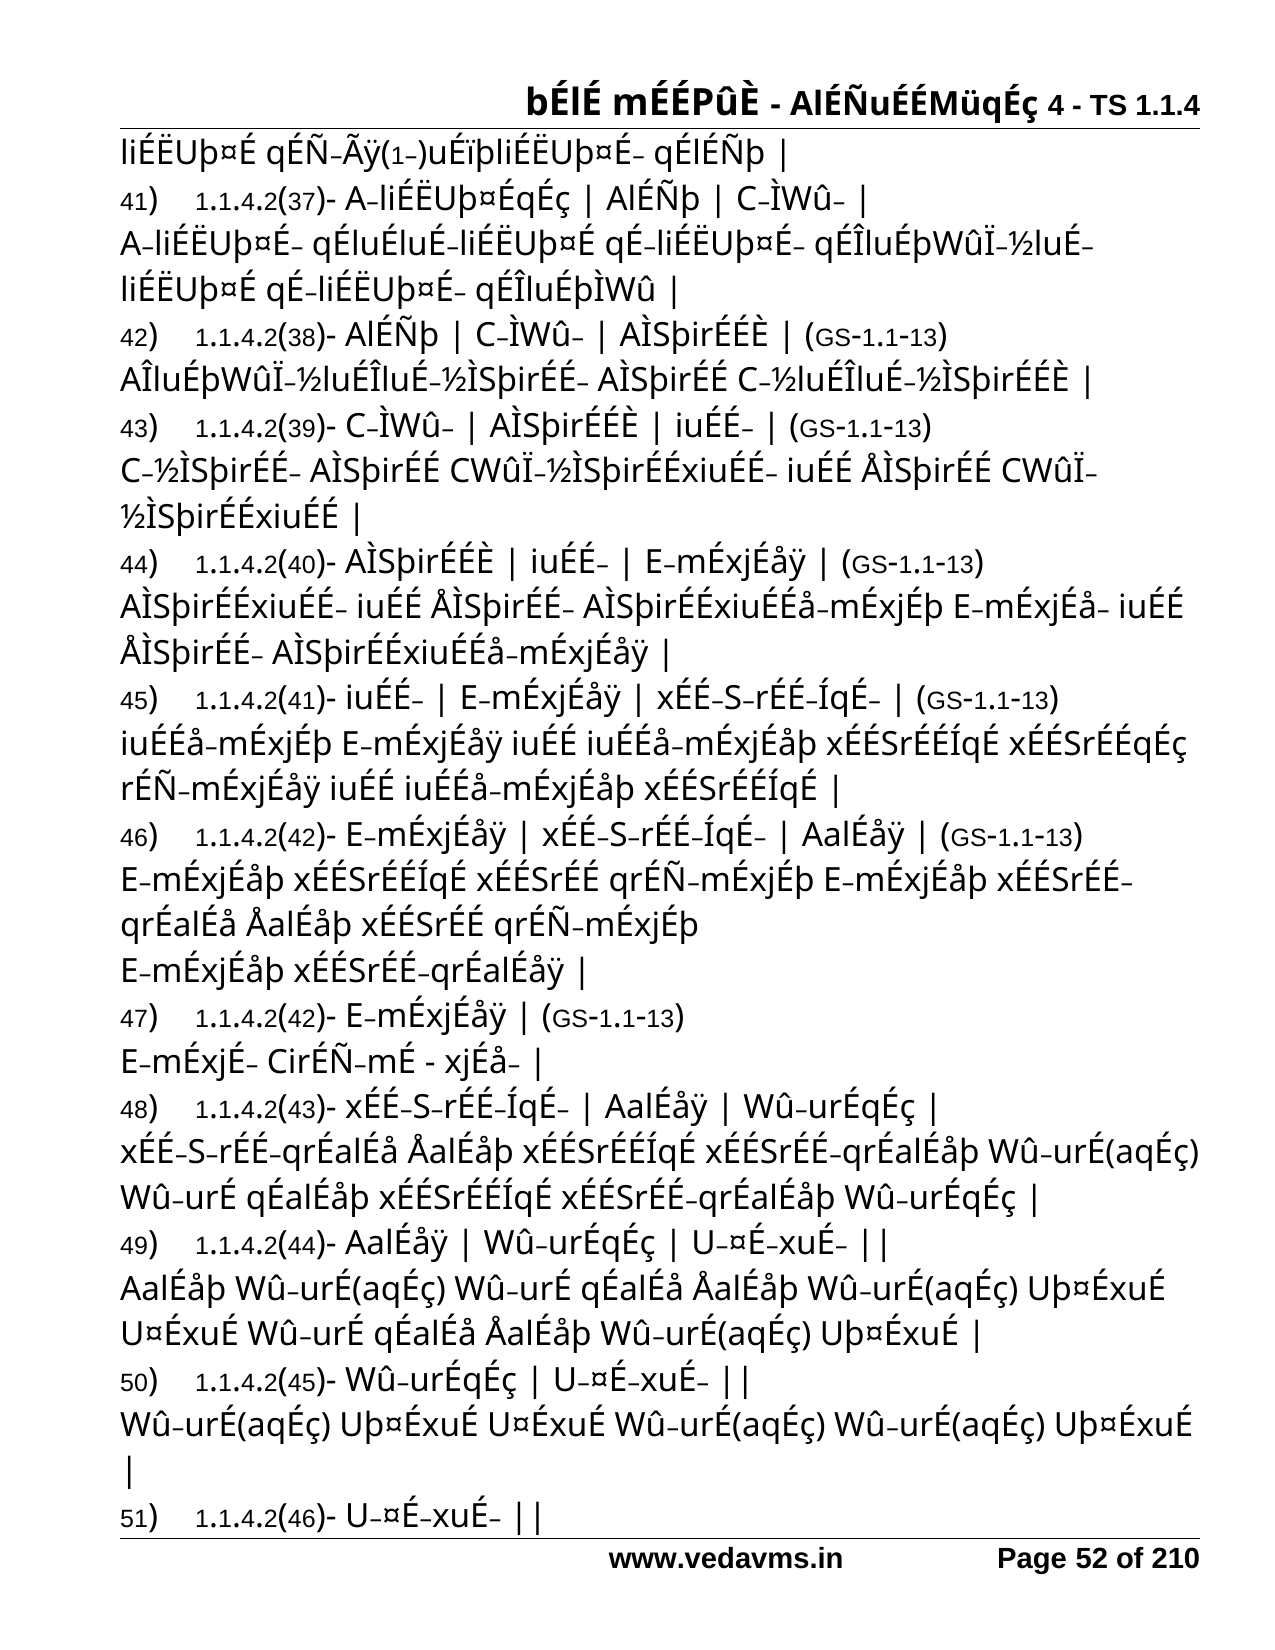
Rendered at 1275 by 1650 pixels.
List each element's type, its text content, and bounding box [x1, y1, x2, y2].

text C–½ÌSþirÉÉ– AÌSþirÉÉ CWûÏ–½ÌSþirÉÉxiuÉÉ– iuÉÉ ÅÌSþirÉÉ CWûÏ–½ÌSþirÉÉxiuÉÉ | [120, 447, 1200, 538]
text 48) 1.1.4.2(43)- xÉÉ–S–rÉÉ–ÍqÉ– | AalÉåÿ | Wû–urÉqÉç | [120, 1083, 1200, 1128]
text 46) 1.1.4.2(42)- E–mÉxjÉåÿ | xÉÉ–S–rÉÉ–ÍqÉ– | AalÉåÿ | (GS-1.1-13) [120, 810, 1200, 856]
text 45) 1.1.4.2(41)- iuÉÉ– | E–mÉxjÉåÿ | xÉÉ–S–rÉÉ–ÍqÉ– | (GS-1.1-13) [120, 674, 1200, 719]
text 42) 1.1.4.2(38)- AlÉÑþ | C–ÌWû– | AÌSþirÉÉÈ | (GS-1.1-13) [120, 311, 1200, 356]
text Wû–urÉ(aqÉç) Uþ¤ÉxuÉ U¤ÉxuÉ Wû–urÉ(aqÉç) Wû–urÉ(aqÉç) Uþ¤ÉxuÉ | [120, 1401, 1200, 1492]
text 50) 1.1.4.2(45)- Wû–urÉqÉç | U–¤É–xuÉ– || [120, 1355, 1200, 1401]
text 44) 1.1.4.2(40)- AÌSþirÉÉÈ | iuÉÉ– | E–mÉxjÉåÿ | (GS-1.1-13) [120, 538, 1200, 583]
text AÎluÉþWûÏ–½luÉÎluÉ–½ÌSþirÉÉ– AÌSþirÉÉ C–½luÉÎluÉ–½ÌSþirÉÉÈ | [120, 356, 1200, 402]
text 47) 1.1.4.2(42)- E–mÉxjÉåÿ | (GS-1.1-13) [120, 992, 1200, 1037]
text A–liÉËUþ¤É– qÉluÉluÉ–liÉËUþ¤É qÉ–liÉËUþ¤É– qÉÎluÉþWûÏ–½luÉ–liÉËUþ¤É qÉ–liÉËUþ¤É– qÉÎluÉþÌWû | [120, 220, 1200, 311]
text 49) 1.1.4.2(44)- AalÉåÿ | Wû–urÉqÉç | U–¤É–xuÉ– || [120, 1219, 1200, 1264]
text E–mÉxjÉåþ xÉÉSrÉÉÍqÉ xÉÉSrÉÉ qrÉÑ–mÉxjÉþ E–mÉxjÉåþ xÉÉSrÉÉ–qrÉalÉå ÅalÉåþ xÉÉSrÉÉ qrÉÑ–mÉxjÉþ E–mÉxjÉåþ xÉÉSrÉÉ–qrÉalÉåÿ | [120, 856, 1200, 992]
text E–mÉxjÉ– CirÉÑ–mÉ - xjÉå– | [120, 1037, 1200, 1083]
text iuÉÉå–mÉxjÉþ E–mÉxjÉåÿ iuÉÉ iuÉÉå–mÉxjÉåþ xÉÉSrÉÉÍqÉ xÉÉSrÉÉqÉç rÉÑ–mÉxjÉåÿ iuÉÉ iuÉÉå–mÉxjÉåþ xÉÉSrÉÉÍqÉ | [120, 719, 1200, 810]
text 43) 1.1.4.2(39)- C–ÌWû– | AÌSþirÉÉÈ | iuÉÉ– | (GS-1.1-13) [120, 402, 1200, 447]
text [120, 129, 1200, 174]
text xÉÉ–S–rÉÉ–qrÉalÉå ÅalÉåþ xÉÉSrÉÉÍqÉ xÉÉSrÉÉ–qrÉalÉåþ Wû–urÉ(aqÉç) Wû–urÉ qÉalÉåþ xÉÉSrÉÉÍqÉ xÉÉSrÉÉ–qrÉalÉåþ Wû–urÉqÉç | [120, 1128, 1200, 1219]
text AÌSþirÉÉxiuÉÉ– iuÉÉ ÅÌSþirÉÉ– AÌSþirÉÉxiuÉÉå–mÉxjÉþ E–mÉxjÉå– iuÉÉ ÅÌSþirÉÉ– AÌSþirÉÉxiuÉÉå–mÉxjÉåÿ | [120, 583, 1200, 674]
text 51) 1.1.4.2(46)- U–¤É–xuÉ– || [120, 1492, 1200, 1537]
text AalÉåþ Wû–urÉ(aqÉç) Wû–urÉ qÉalÉå ÅalÉåþ Wû–urÉ(aqÉç) Uþ¤ÉxuÉ U¤ÉxuÉ Wû–urÉ qÉalÉå ÅalÉåþ Wû–urÉ(aqÉç) Uþ¤ÉxuÉ | [120, 1264, 1200, 1355]
text 41) 1.1.4.2(37)- A–liÉËUþ¤ÉqÉç | AlÉÑþ | C–ÌWû– | [120, 174, 1200, 220]
